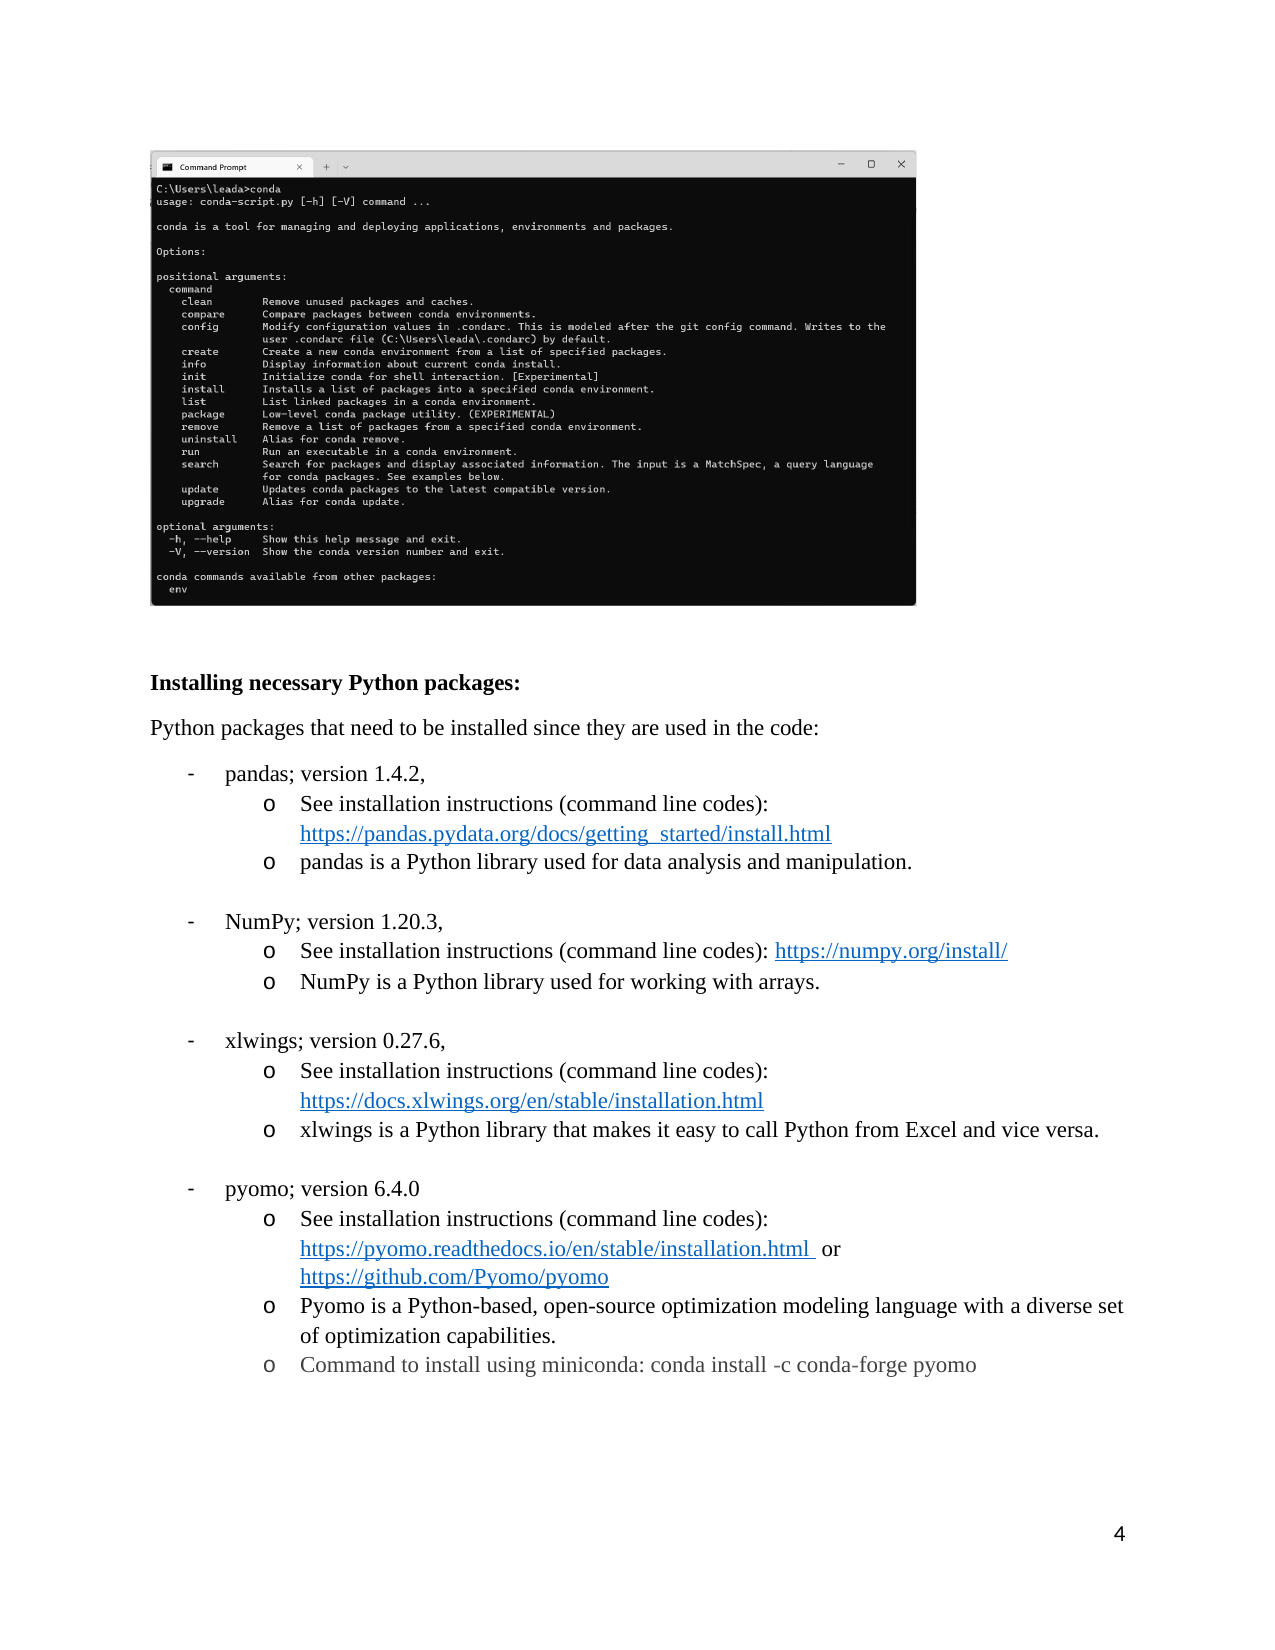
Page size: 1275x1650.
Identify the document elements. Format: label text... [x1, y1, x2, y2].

list NumPy; version 1.20.3, [187, 907, 1125, 935]
list xlwings is a Python library that makes it easy to call Python from Excel and vice versa. [262, 1116, 1125, 1144]
list pandas is a Python library used for data analysis and manipulation. [262, 848, 1125, 877]
list xlwings; version 0.27.6, [187, 1027, 1125, 1055]
list pyomo; version 6.4.0 [187, 1174, 1125, 1202]
list See installation instructions (command line codes): https://pyomo.readthedocs.io/en/stable/installation.html or https://github.com/Pyomo/pyomo [262, 1205, 1125, 1290]
list See installation instructions (command line codes): https://pandas.pydata.org/docs/getting_started/install.html [262, 789, 1125, 846]
list pandas; version 1.4.2, [187, 759, 1125, 787]
picture [150, 150, 917, 606]
text Installing necessary Python packages: [150, 669, 1125, 696]
list Pyomo is a Python-based, open-source optimization modeling language with a diverse set of optimization capabilities. [262, 1292, 1125, 1348]
list NumPy is a Python library used for working with arrays. [262, 968, 1125, 996]
list Command to install using miniconda: conda install -c conda-forge pyomo [262, 1351, 1125, 1379]
list See installation instructions (command line codes): https://docs.xlwings.org/en/stable/installation.html [262, 1057, 1125, 1113]
text Python packages that need to be installed since they are used in the code: [150, 714, 1125, 741]
list See installation instructions (command line codes): https://numpy.org/install/ [262, 937, 1125, 966]
